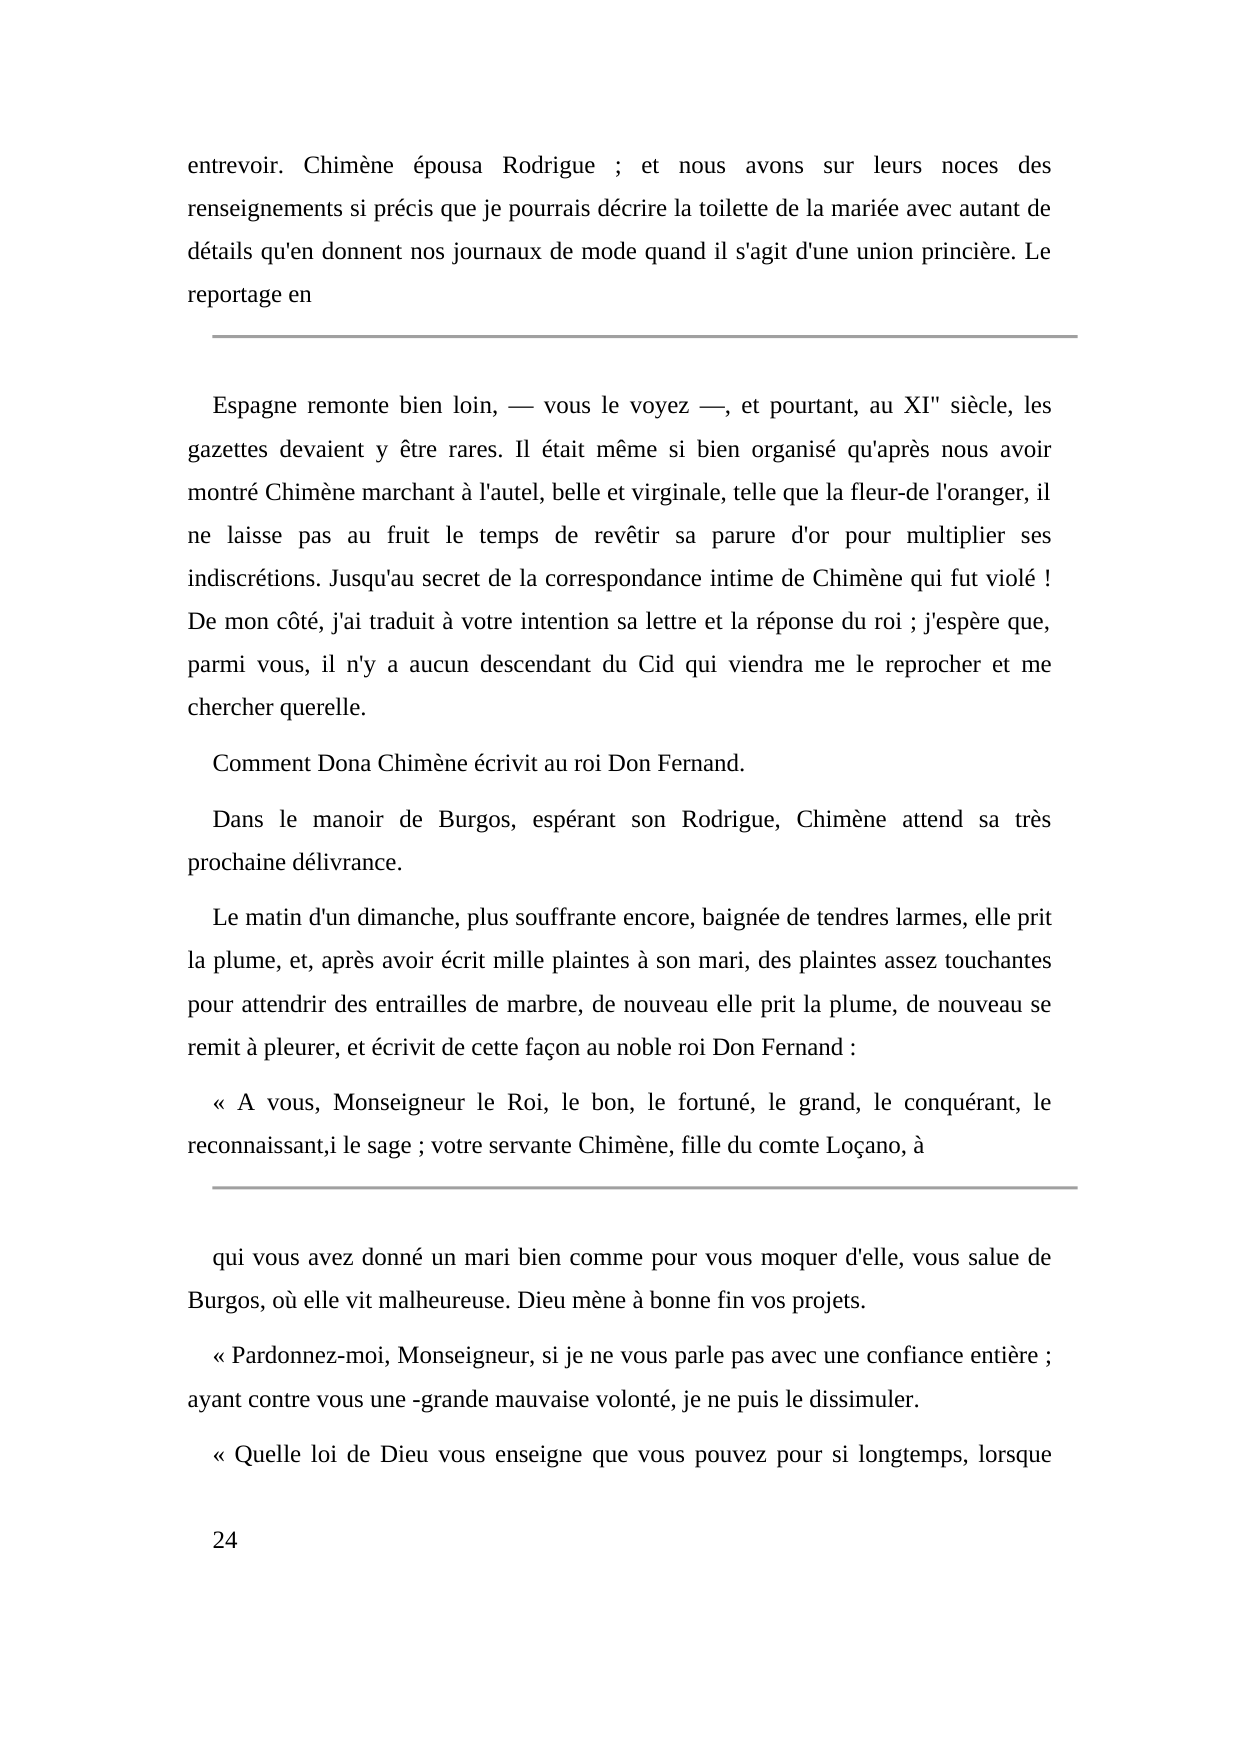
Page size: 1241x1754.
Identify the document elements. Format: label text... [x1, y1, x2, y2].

text Espagne remonte bien loin, — vous le voyez —, et pourtant, au XI" siècle, les gazettes devaient y être rares. Il était même si bien organisé qu'après nous avoir montré Chimène marchant à l'autel, belle et virginale, telle que la fleur-de l'oranger, il ne laisse pas au fruit le temps de revêtir sa parure d'or pour multiplier ses indiscrétions. Jusqu'au secret de la correspondance intime de Chimène qui fut violé ! De mon côté, j'ai traduit à votre intention sa lettre et la réponse du roi ; j'espère que, parmi vous, il n'y a aucun descendant du Cid qui viendra me le reprocher et me chercher querelle. [187, 391, 1053, 721]
text qui vous avez donné un mari bien comme pour vous moquer d'elle, vous salue de Burgos, où elle vit malheureuse. Dieu mène à bonne fin vos projets. [187, 1242, 1053, 1314]
text Dans le manoir de Burgos, espérant son Rodrigue, Chimène attend sa très prochaine délivrance. [187, 804, 1053, 876]
text « Pardonnez-moi, Monseigneur, si je ne vous parle pas avec une confiance entière ; ayant contre vous une -grande mauvaise volonté, je ne puis le dissimuler. [187, 1341, 1053, 1412]
text « A vous, Monseigneur le Roi, le bon, le fortuné, le grand, le conquérant, le reconnaissant,i le sage ; votre servante Chimène, fille du comte Loçano, à [187, 1087, 1053, 1159]
text Le matin d'un dimanche, plus souffrante encore, baignée de tendres larmes, elle prit la plume, et, après avoir écrit mille plaintes à son mari, des plaintes assez touchantes pour attendrir des entrailles de marbre, de nouveau elle prit la plume, de nouveau se remit à pleurer, et écrivit de cette façon au noble roi Don Fernand : [187, 902, 1053, 1061]
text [187, 1439, 1053, 1468]
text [187, 150, 1053, 308]
text Comment Dona Chimène écrivit au roi Don Fernand. [187, 748, 1053, 777]
